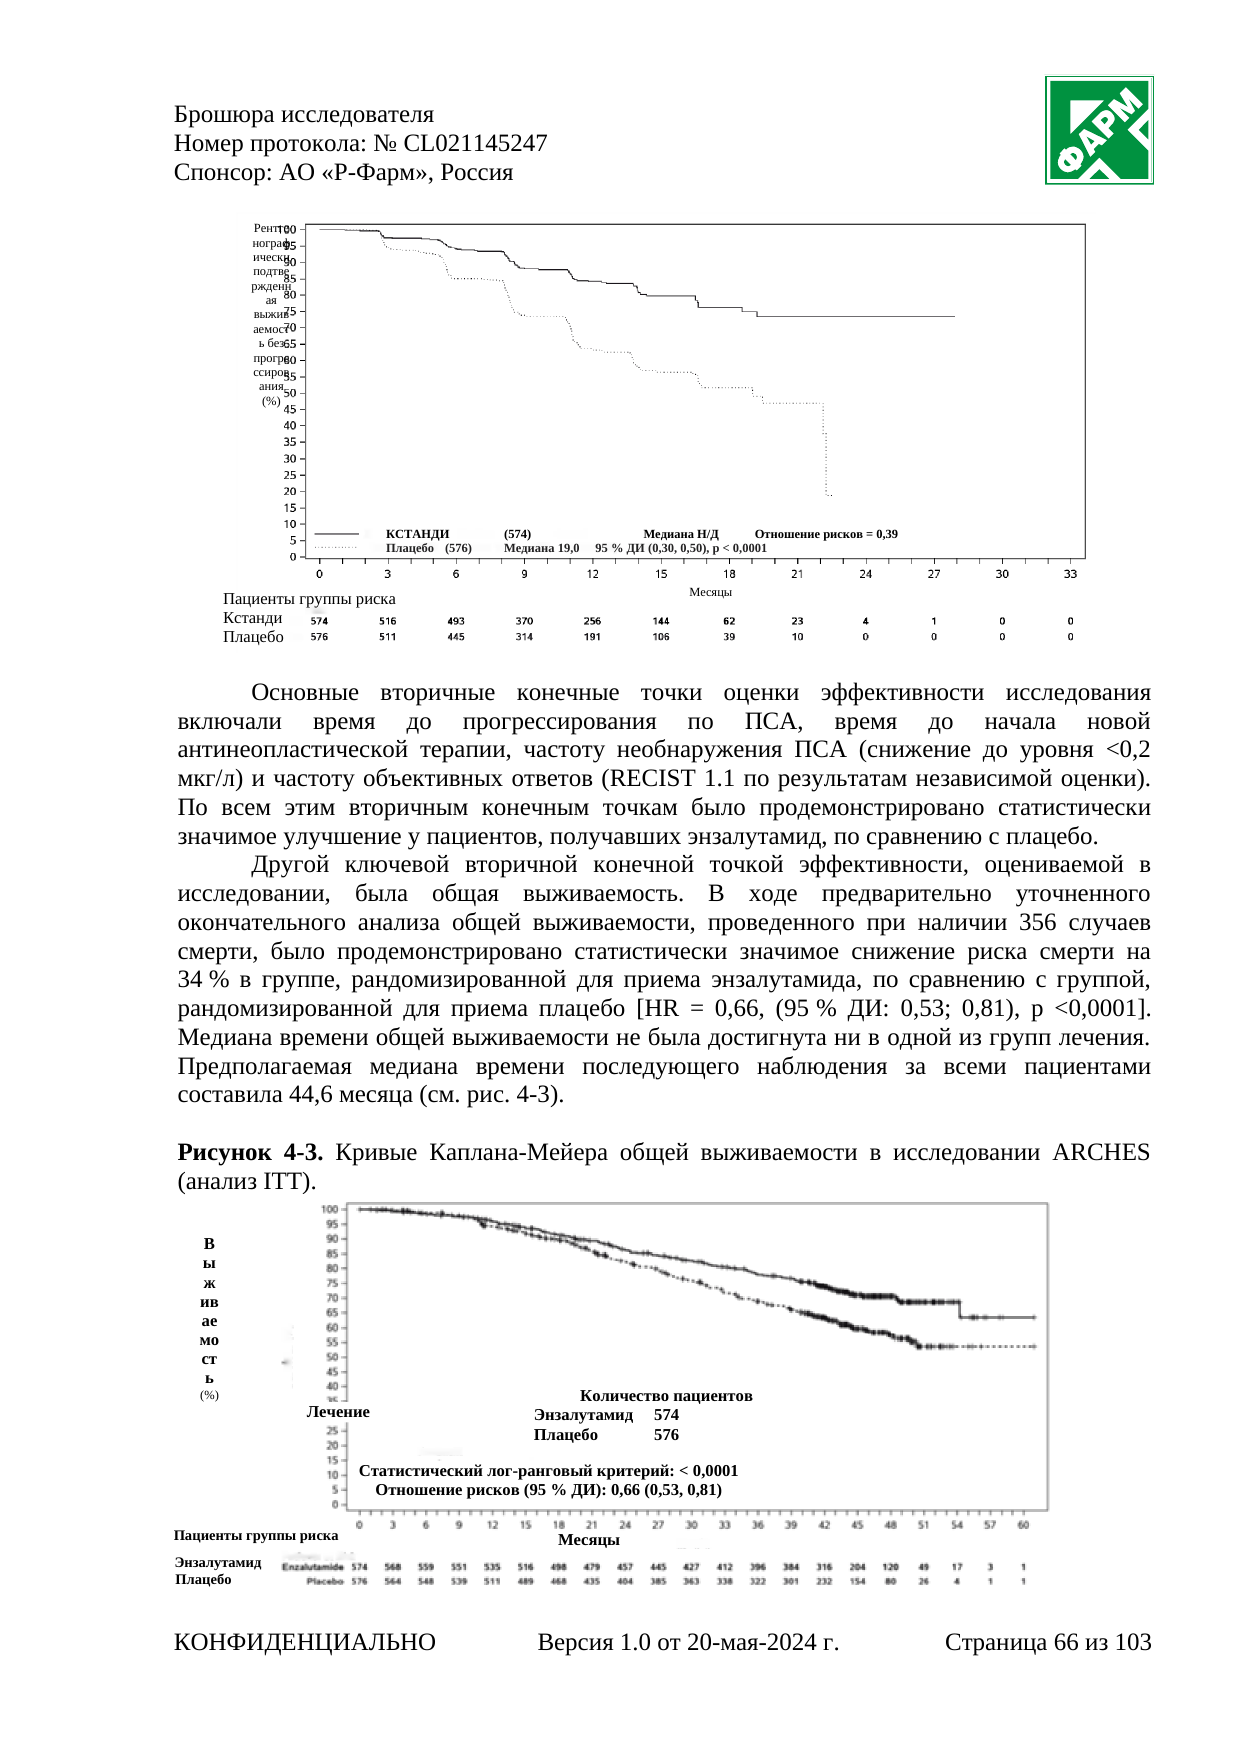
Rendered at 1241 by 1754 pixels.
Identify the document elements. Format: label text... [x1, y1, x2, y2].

text Основные вторичные конечные точки оценки эффективности исследования включали время до прогрессирования по ПСА, время до начала новой антинеопластической терапии, частоту необнаружения ПСА (снижение до уровня <0,2 мкг/л) и частоту объективных ответов (RECIST 1.1 по результатам независимой оценки). По всем этим вторичным конечным точкам было продемонстрировано статистически значимое улучшение у пациентов, получавших энзалутамид, по сравнению с плацебо. [177, 677, 1152, 849]
text Другой ключевой вторичной конечной точкой эффективности, оцениваемой в исследовании, была общая выживаемость. В ходе предварительно уточненного окончательного анализа общей выживаемости, проведенного при наличии 356 случаев смерти, было продемонстрировано статистически значимое снижение риска смерти на 34 % в группе, рандомизированной для приема энзалутамида, по сравнению с группой, рандомизированной для приема плацебо [HR = 0,66, (95 % ДИ: 0,53; 0,81), p <0,0001]. Медиана времени общей выживаемости не была достигнута ни в одной из групп лечения. Предполагаемая медиана времени последующего наблюдения за всеми пациентами составила 44,6 месяца (см. рис. 4-3). [177, 849, 1152, 1108]
text Рисунок 4-3. Кривые Каплана-Мейера общей выживаемости в исследовании ARCHES (анализ ITT). [177, 1137, 1152, 1194]
picture [233, 210, 1096, 653]
picture [272, 1194, 1058, 1591]
